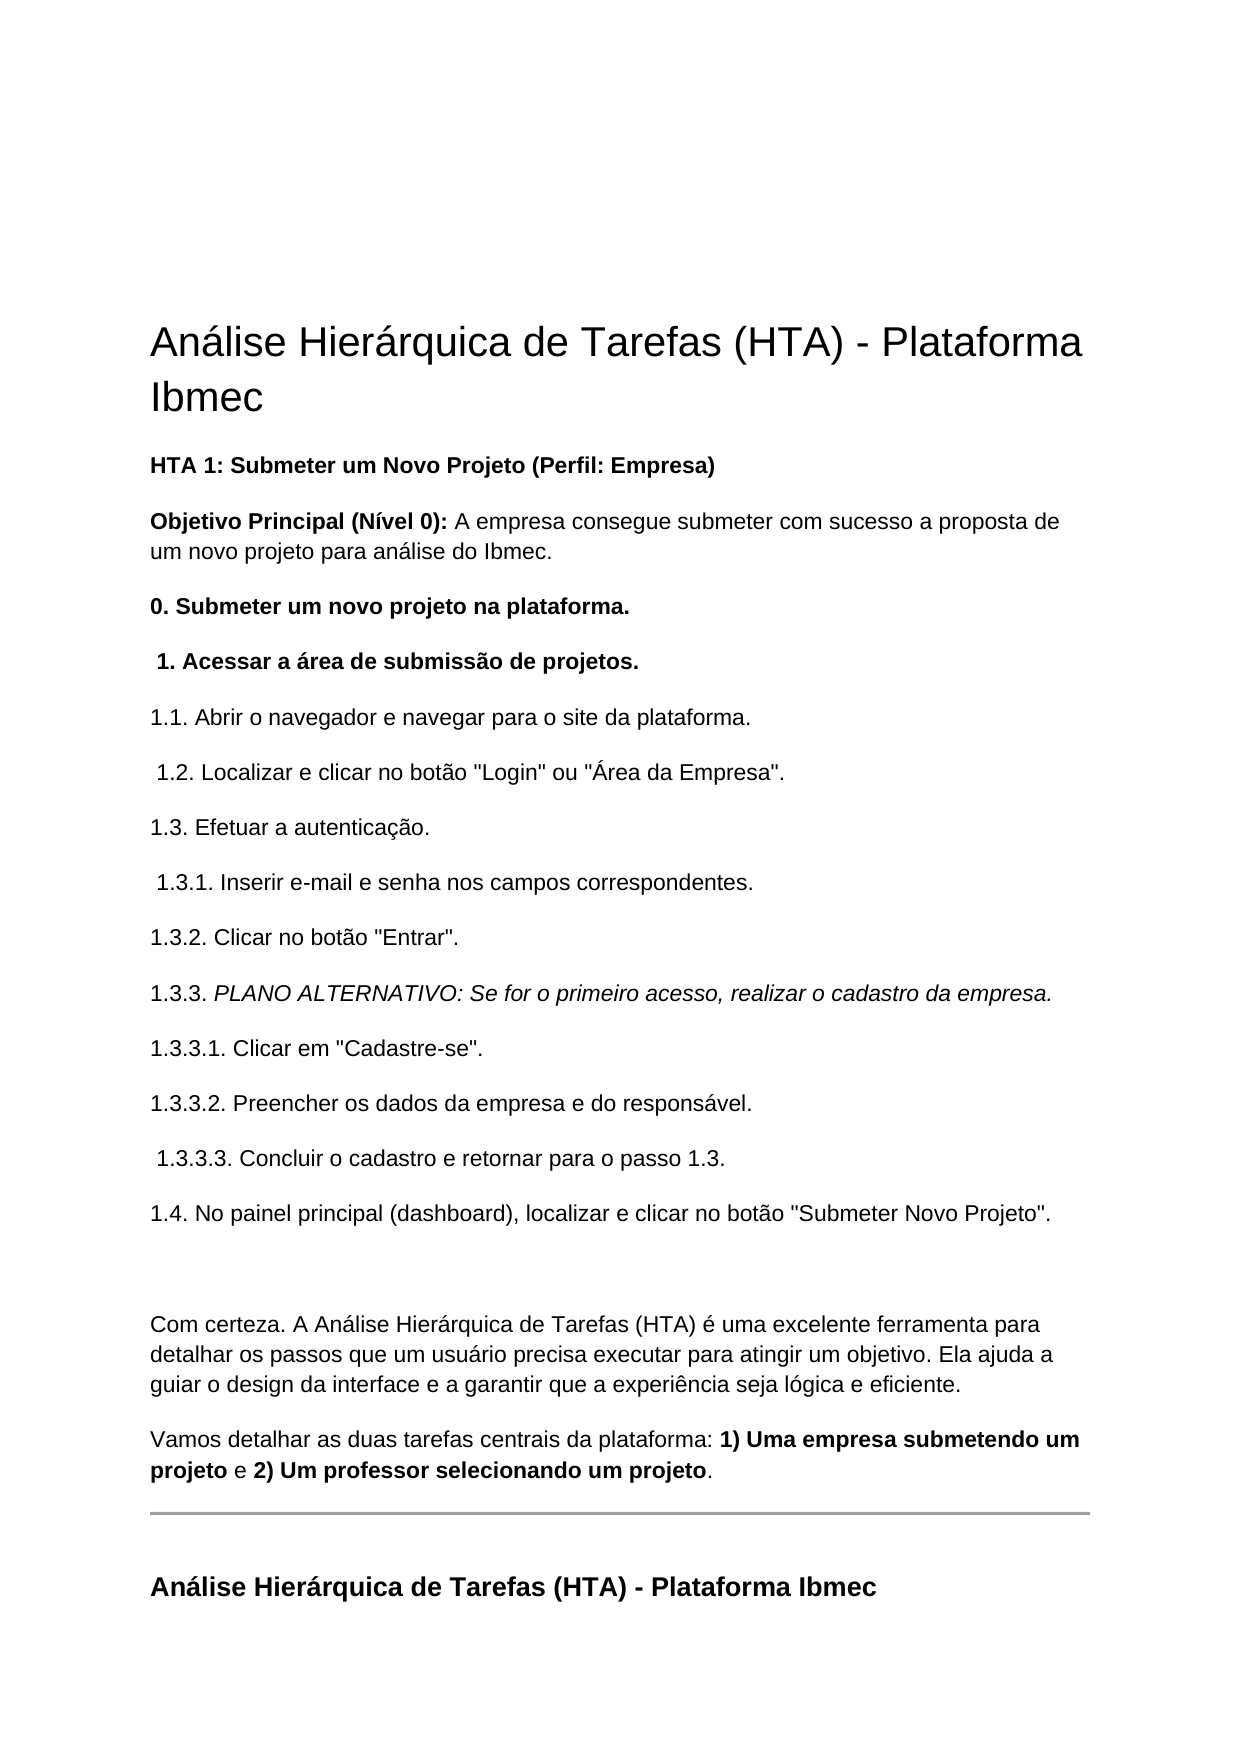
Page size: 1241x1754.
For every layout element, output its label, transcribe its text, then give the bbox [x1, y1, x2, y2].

subtitle Análise Hierárquica de Tarefas (HTA) - Plataforma Ibmec [150, 317, 1090, 420]
subtitle HTA 1: Submeter um Novo Projeto (Perfil: Empresa) [150, 452, 1090, 479]
text 1.3.2. Clicar no botão "Entrar". [150, 924, 1090, 951]
text Vamos detalhar as duas tarefas centrais da plataforma: 1) Uma empresa submetendo um projeto e 2) Um professor selecionando um projeto. [150, 1426, 1090, 1483]
text 1.2. Localizar e clicar no botão "Login" ou "Área da Empresa". [150, 759, 1090, 785]
text 1.3. Efetuar a autenticação. [150, 814, 1090, 840]
text 1.1. Abrir o navegador e navegar para o site da plataforma. [150, 703, 1090, 730]
text 1.3.3.2. Preencher os dados da empresa e do responsável. [150, 1090, 1090, 1116]
text 1.4. No painel principal (dashboard), localizar e clicar no botão "Submeter Novo Projeto". [150, 1200, 1090, 1227]
text 1.3.3.3. Concluir o cadastro e retornar para o passo 1.3. [150, 1145, 1090, 1171]
text 1.3.3. PLANO ALTERNATIVO: Se for o primeiro acesso, realizar o cadastro da empresa. [150, 979, 1090, 1006]
subtitle Análise Hierárquica de Tarefas (HTA) - Plataforma Ibmec [150, 1571, 1090, 1602]
text 0. Submeter um novo projeto na plataforma. [150, 593, 1090, 619]
text 1.3.1. Inserir e-mail e senha nos campos correspondentes. [150, 869, 1090, 895]
text 1.3.3.1. Clicar em "Cadastre-se". [150, 1035, 1090, 1061]
text Objetivo Principal (Nível 0): A empresa consegue submeter com sucesso a proposta de um novo projeto para análise do Ibmec. [150, 508, 1090, 564]
text 1. Acessar a área de submissão de projetos. [150, 648, 1090, 674]
text Com certeza. A Análise Hierárquica de Tarefas (HTA) é uma excelente ferramenta para detalhar os passos que um usuário precisa executar para atingir um objetivo. Ela ajuda a guiar o design da interface e a garantir que a experiência seja lógica e eficiente. [150, 1311, 1090, 1397]
